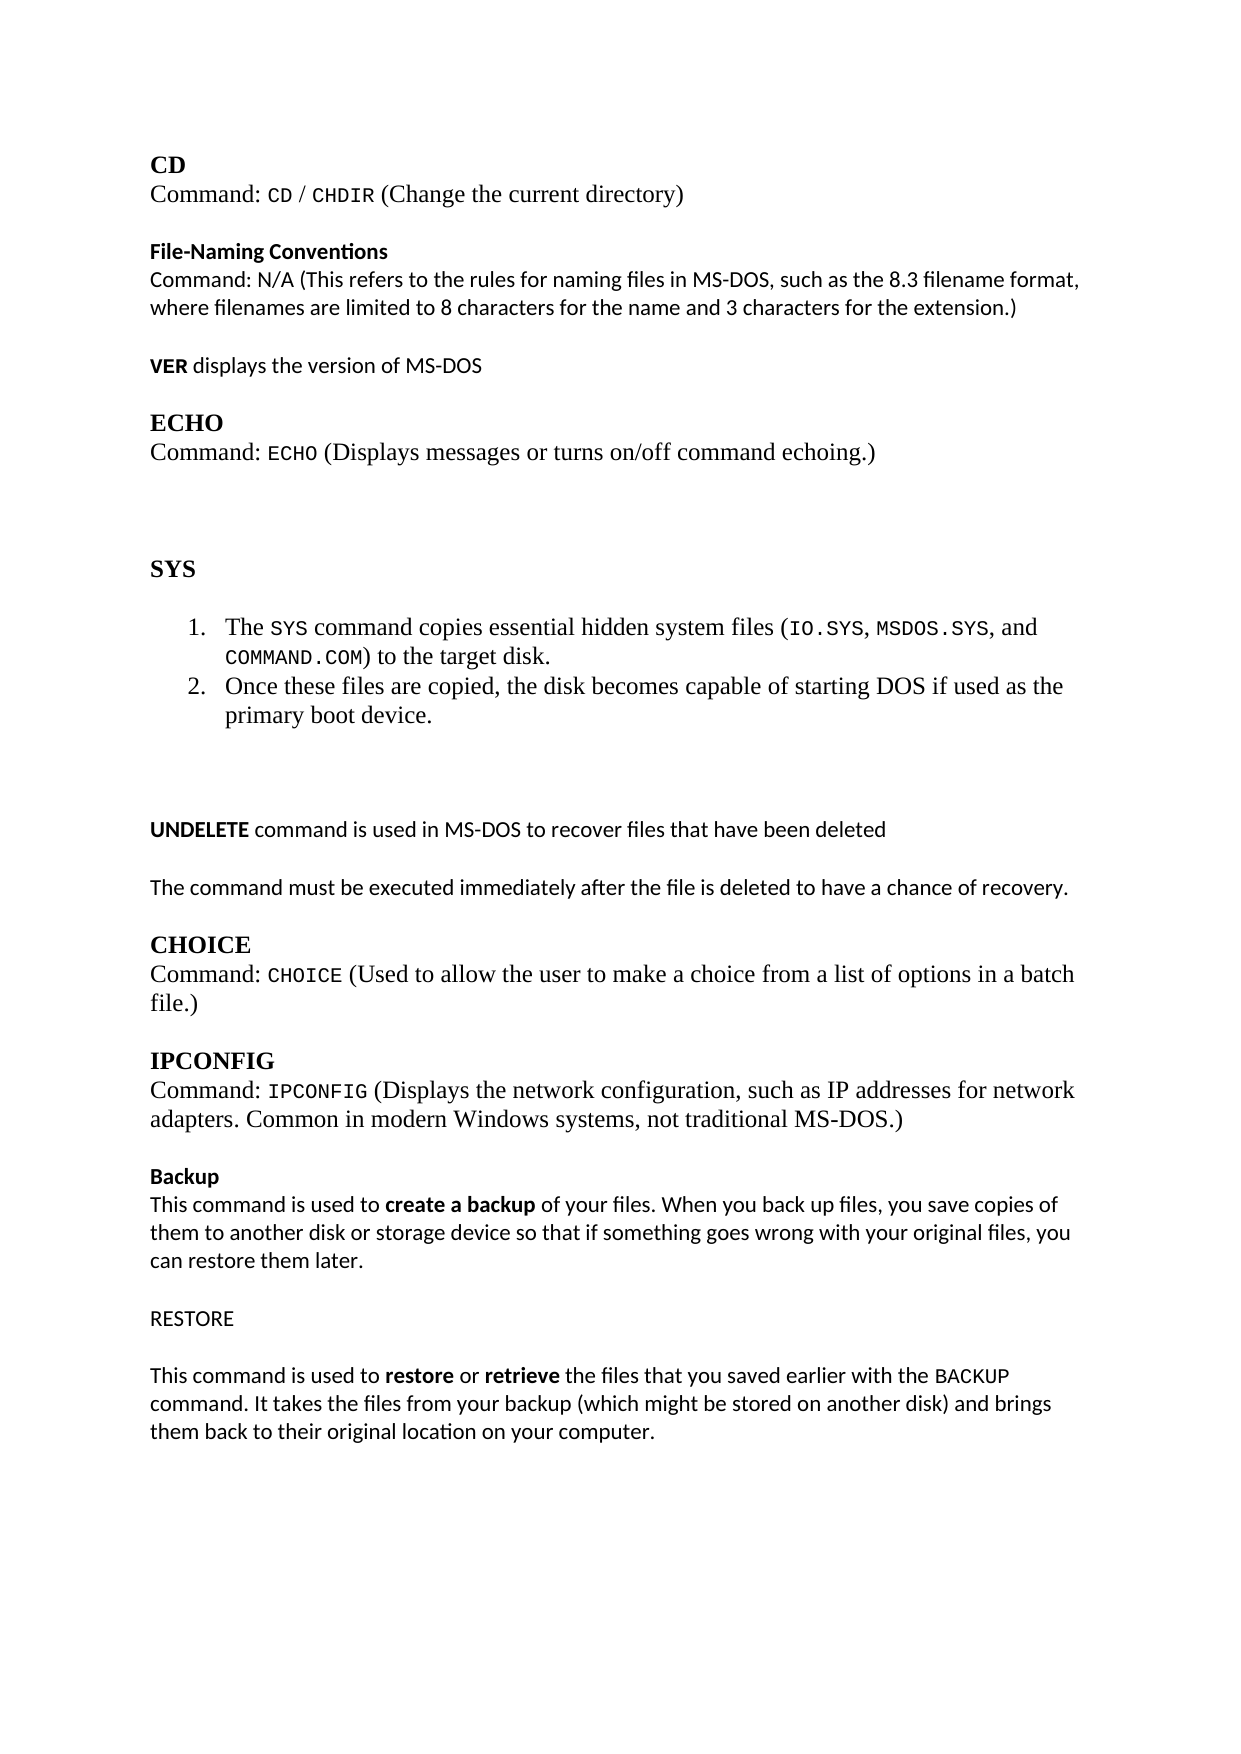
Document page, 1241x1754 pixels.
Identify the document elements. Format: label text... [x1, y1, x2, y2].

text This command is used to restore or retrieve the files that you saved earlier with the BACKUP command. It takes the files from your backup (which might be stored on another disk) and brings them back to their original location on your computer. [150, 1361, 1090, 1445]
text UNDELETE command is used in MS-DOS to recover files that have been deleted [150, 816, 1090, 843]
text CD Command: CD / CHDIR (Change the current directory) [150, 150, 1090, 208]
text The command must be executed immediately after the file is deleted to have a chance of recovery. [150, 873, 1090, 901]
list The SYS command copies essential hidden system files (IO.SYS, MSDOS.SYS, and COMMAND.COM) to the target disk. [187, 612, 1090, 671]
text SYS [150, 554, 1090, 583]
text CHOICE Command: CHOICE (Used to allow the user to make a choice from a list of options in a batch file.) [150, 930, 1090, 1017]
text VER displays the version of MS-DOS [150, 351, 1090, 379]
list Once these files are copied, the disk becomes capable of starting DOS if used as the primary boot device. [187, 671, 1090, 728]
text RESTORE [150, 1304, 1090, 1332]
text Backup This command is used to create a backup of your files. When you back up files, you save copies of them to another disk or storage device so that if something goes wrong with your original files, you can restore them later. [150, 1162, 1090, 1274]
text ECHO Command: ECHO (Displays messages or turns on/off command echoing.) [150, 408, 1090, 467]
text IPCONFIG Command: IPCONFIG (Displays the network configuration, such as IP addresses for network adapters. Common in modern Windows systems, not traditional MS-DOS.) [150, 1046, 1090, 1133]
text File-Naming Conventions Command: N/A (This refers to the rules for naming files in MS-DOS, such as the 8.3 filename format, where filenames are limited to 8 characters for the name and 3 characters for the extension.) [150, 237, 1090, 322]
